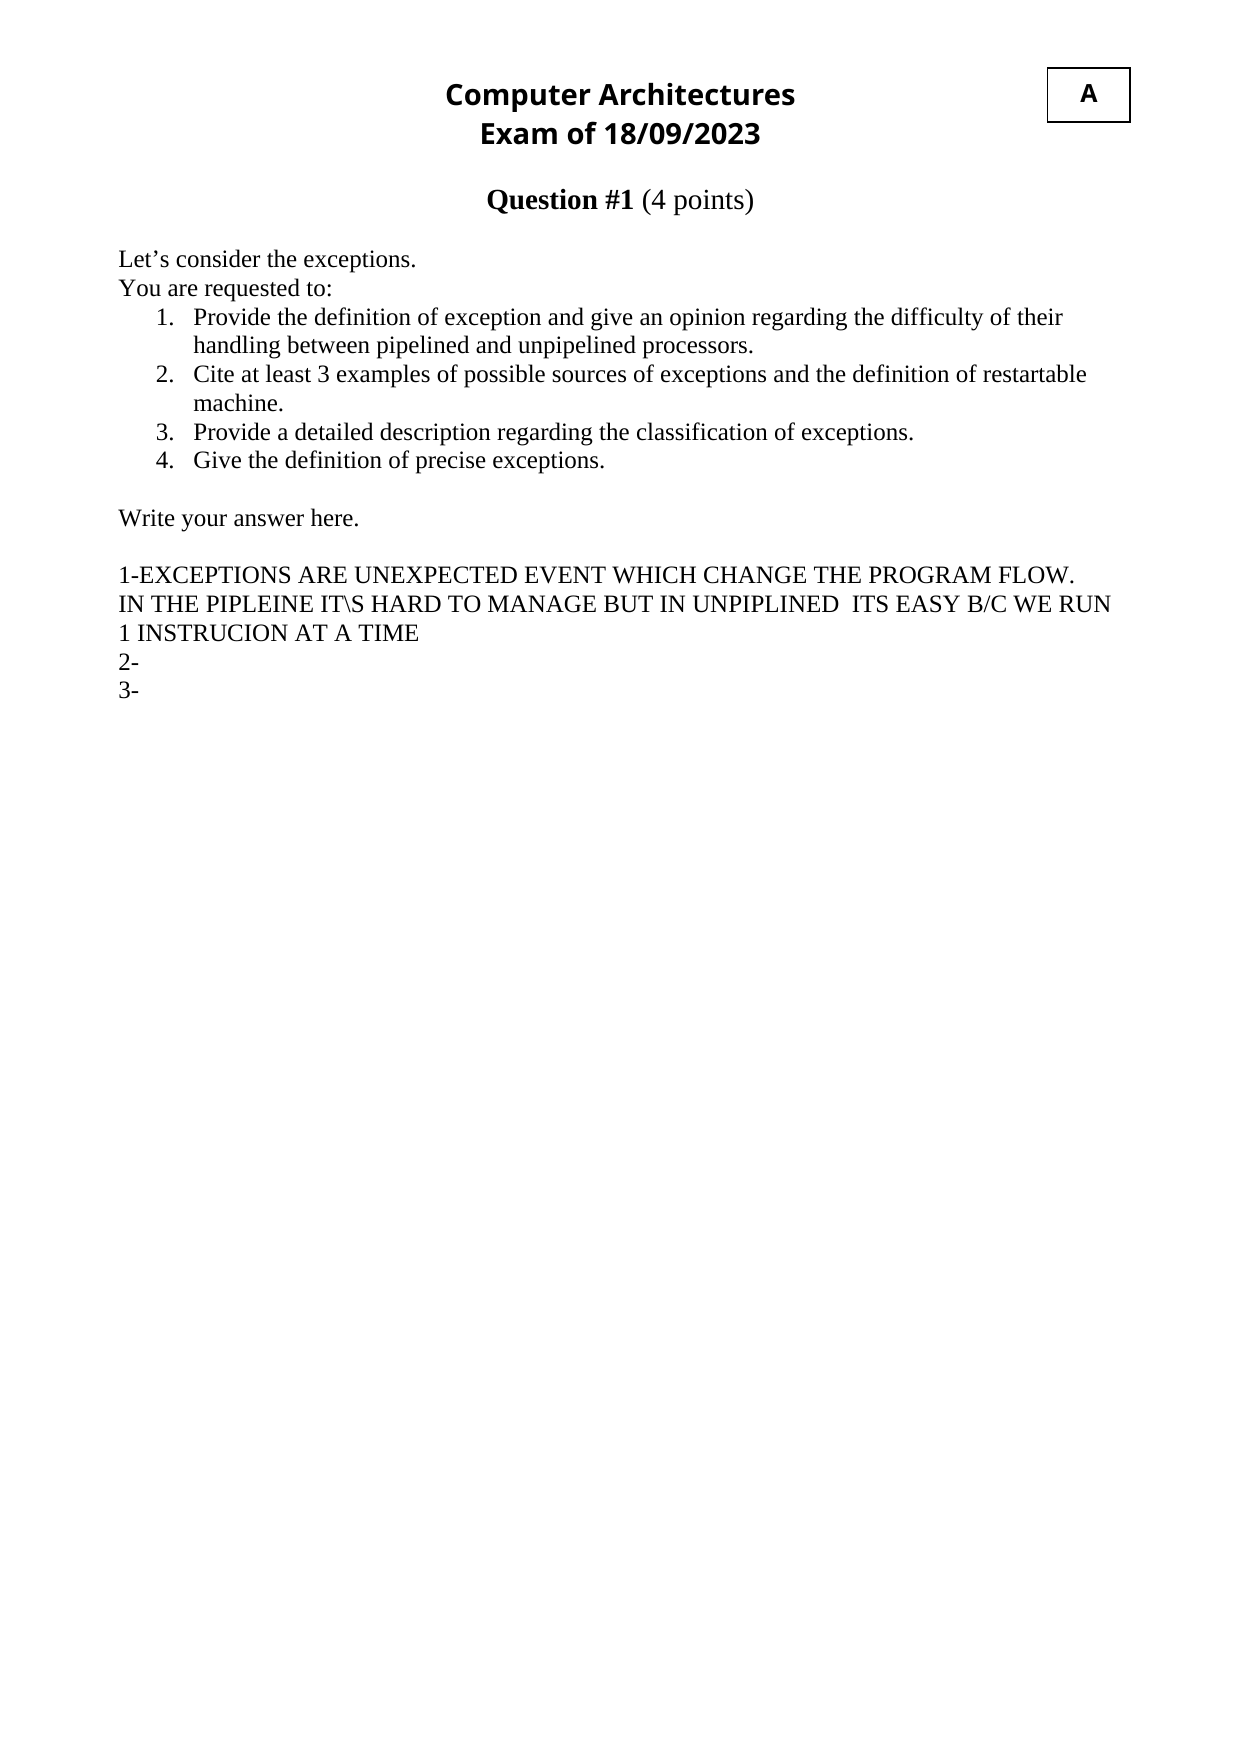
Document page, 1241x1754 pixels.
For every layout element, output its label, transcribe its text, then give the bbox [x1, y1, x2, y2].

list Provide a detailed description regarding the classification of exceptions. [156, 417, 1122, 445]
text 2- [118, 647, 1122, 675]
list Provide the definition of exception and give an opinion regarding the difficulty of their handling between pipelined and unpipelined processors. [156, 302, 1122, 359]
text 3- [118, 675, 1122, 704]
text Let’s consider the exceptions. [118, 244, 1122, 273]
list Give the definition of precise exceptions. [156, 445, 1122, 474]
text IN THE PIPLEINE IT\S HARD TO MANAGE BUT IN UNPIPLINED ITS EASY B/C WE RUN 1 INSTRUCION AT A TIME [118, 589, 1122, 647]
text Question #1 (4 points) [118, 182, 1122, 215]
text Write your answer here. [118, 503, 1122, 532]
list Cite at least 3 examples of possible sources of exceptions and the definition of restartable machine. [156, 359, 1122, 417]
text You are requested to: [118, 273, 1122, 302]
text 1-EXCEPTIONS ARE UNEXPECTED EVENT WHICH CHANGE THE PROGRAM FLOW. [118, 560, 1122, 589]
